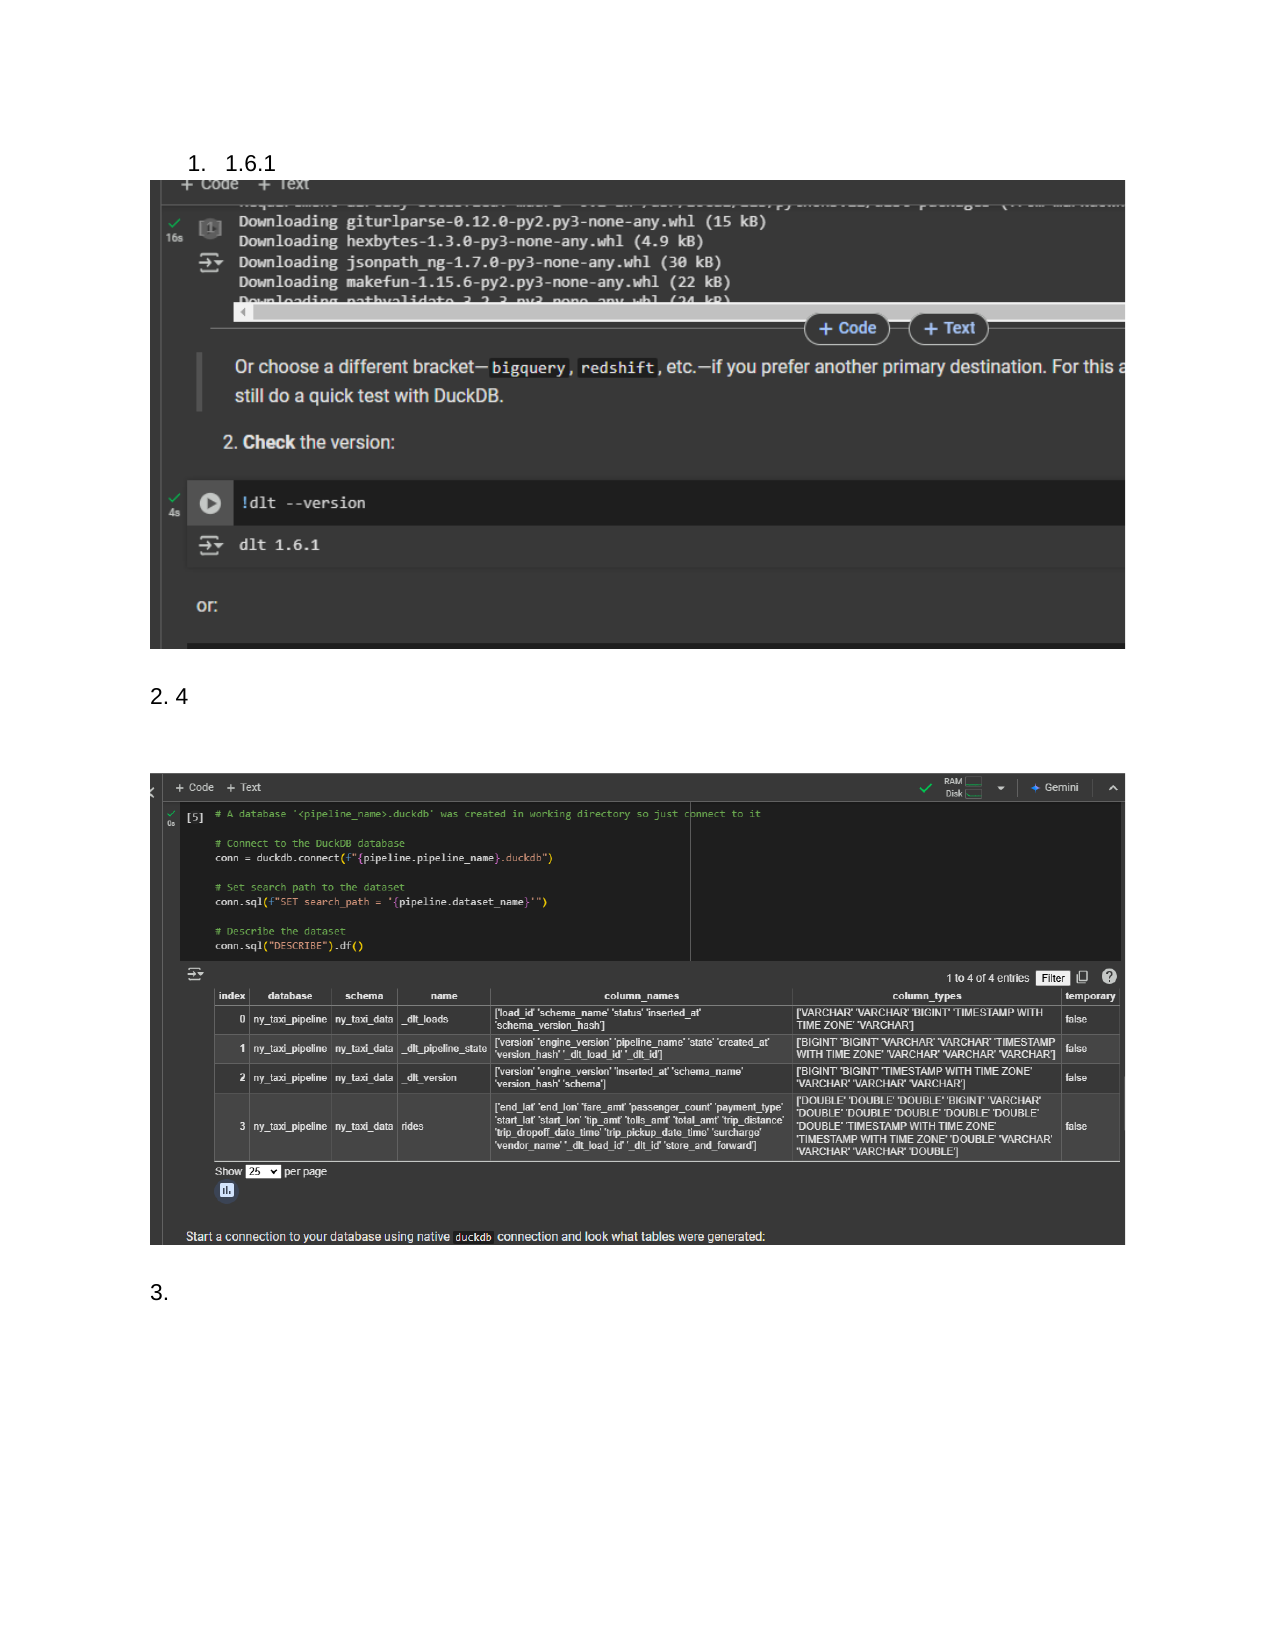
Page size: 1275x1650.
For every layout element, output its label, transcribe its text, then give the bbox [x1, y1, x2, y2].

text 2. 4 [150, 683, 1125, 709]
list 1.6.1 [187, 150, 1125, 176]
text 3. [150, 1278, 1125, 1305]
picture [150, 773, 1125, 1245]
picture [150, 180, 1125, 649]
